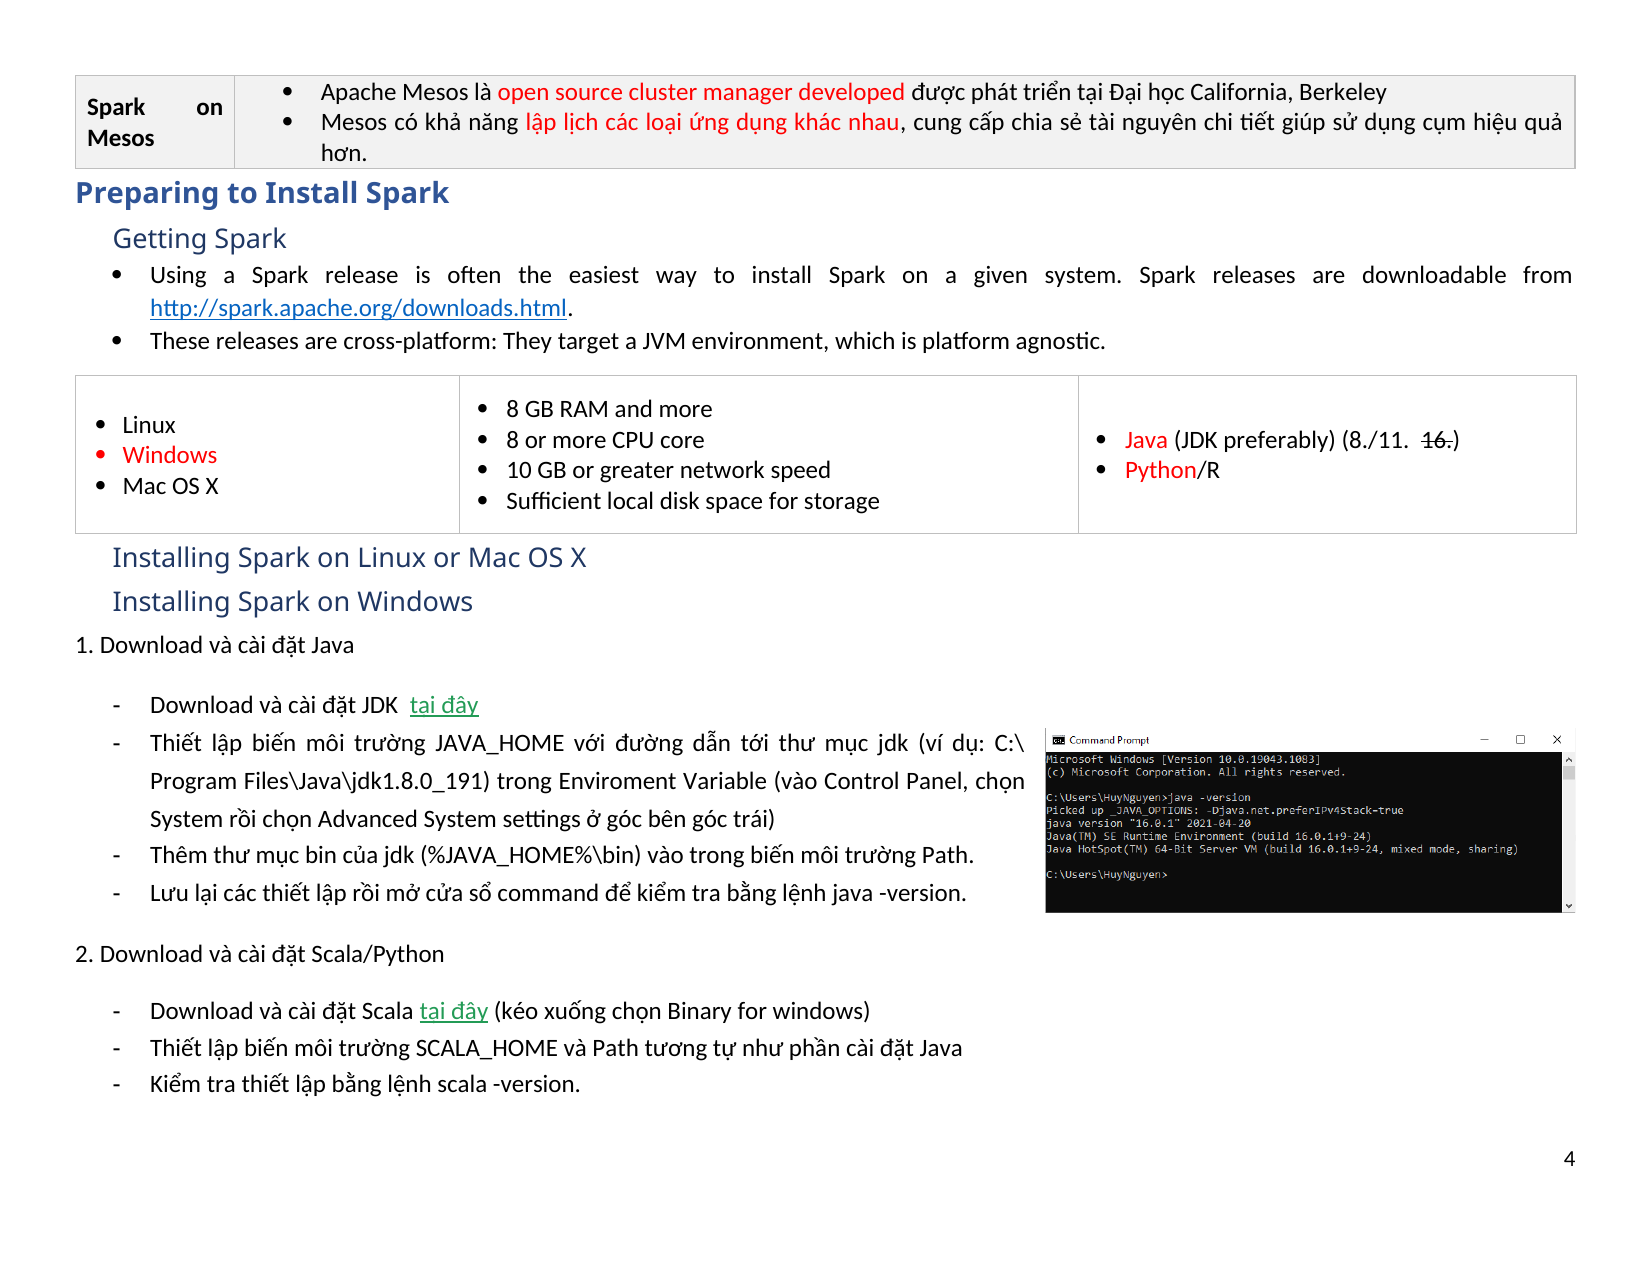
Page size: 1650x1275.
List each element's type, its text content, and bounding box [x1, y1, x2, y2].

list Download và cài đặt Scala tại đây (kéo xuống chọn Binary for windows) [112, 993, 1575, 1027]
list Kiểm tra thiết lập bằng lệnh scala -version. [112, 1066, 1575, 1100]
text 1. Download và cài đặt Java [75, 622, 1575, 660]
list Lưu lại các thiết lập rồi mở cửa sổ command để kiểm tra bằng lệnh java -version. [112, 871, 1045, 908]
table_header Java (JDK preferably) (8./11. 16.) Python/R [1079, 376, 1576, 533]
list Thiết lập biến môi trường SCALA_HOME và Path tương tự như phần cài đặt Java [112, 1029, 1575, 1063]
table_cell Spark on Mesos [76, 76, 234, 168]
picture [1045, 728, 1575, 913]
table_header Linux Windows Mac OS X [76, 376, 459, 533]
list Thêm thư mục bin của jdk (%JAVA_HOME%\bin) vào trong biến môi trường Path. [112, 833, 1045, 871]
subtitle Getting Spark [75, 220, 1575, 257]
subtitle Installing Spark on Linux or Mac OS X [75, 538, 1575, 575]
list Thiết lập biến môi trường JAVA_HOME với đường dẫn tới thư mục jdk (ví dụ: C:\Program Files\Java\jdk1.8.0_191) trong Enviroment Variable (vào Control Panel, chọn System rồi chọn Advanced System settings ở góc bên góc trái) [112, 721, 1575, 833]
text 2. Download và cài đặt Scala/Python [75, 932, 1575, 969]
table_cell Apache Mesos là open source cluster manager developed được phát triển tại Đại học California, Berkeley Mesos có khả năng lập lịch các loại ứng dụng khác nhau, cung cấp chia sẻ tài nguyên chi tiết giúp sử dụng cụm hiệu quả hơn. [235, 76, 1574, 168]
list These releases are cross-platform: They target a JVM environment, which is platform agnostic. [112, 325, 1575, 356]
table_header 8 GB RAM and more 8 or more CPU core 10 GB or greater network speed Sufficient local disk space for storage [460, 376, 1078, 533]
subtitle Preparing to Install Spark [75, 173, 1575, 212]
list Using a Spark release is often the easiest way to install Spark on a given system. Spark releases are downloadable from http://spark.apache.org/downloads.html. [112, 259, 1575, 323]
list Download và cài đặt JDK tại đây [112, 683, 1575, 721]
subtitle Installing Spark on Windows [75, 582, 1575, 619]
